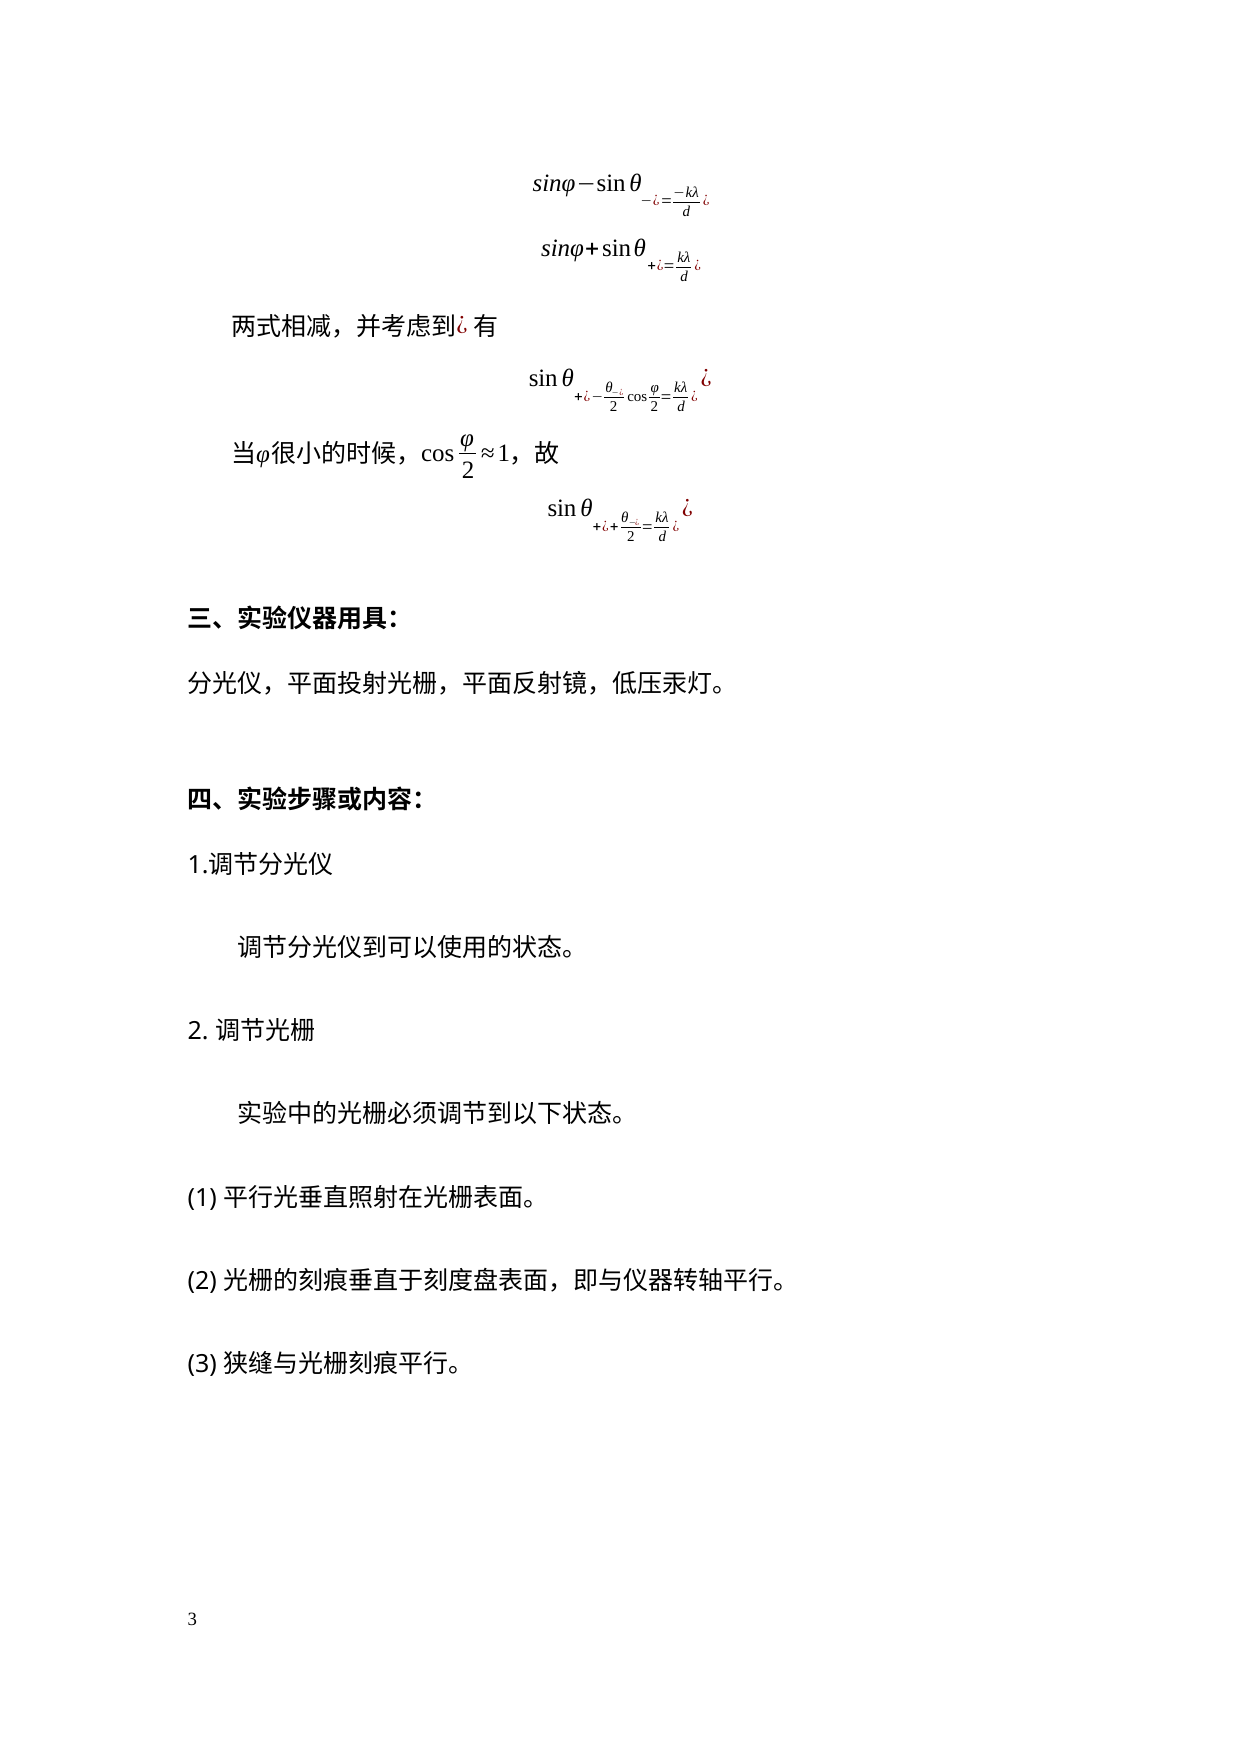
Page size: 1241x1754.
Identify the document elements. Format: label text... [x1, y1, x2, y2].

text 1.调节分光仪 [187, 830, 1053, 895]
text 调节分光仪到可以使用的状态。 [187, 913, 1053, 978]
text 四、实验步骤或内容： [187, 765, 1053, 830]
text 当很小的时候，，故 [187, 422, 1053, 487]
text 实验中的光栅必须调节到以下状态。 [187, 1079, 1053, 1144]
text (2) 光栅的刻痕垂直于刻度盘表面，即与仪器转轴平行。 [187, 1246, 1053, 1311]
text (3) 狭缝与光栅刻痕平行。 [187, 1329, 1053, 1394]
text 三、实验仪器用具： [187, 584, 1053, 649]
text 分光仪，平面投射光栅，平面反射镜，低压汞灯。 [187, 649, 1053, 714]
text 2. 调节光栅 [187, 996, 1053, 1061]
text (1) 平行光垂直照射在光栅表面。 [187, 1163, 1053, 1228]
text 两式相减，并考虑到 有 [187, 292, 1053, 357]
